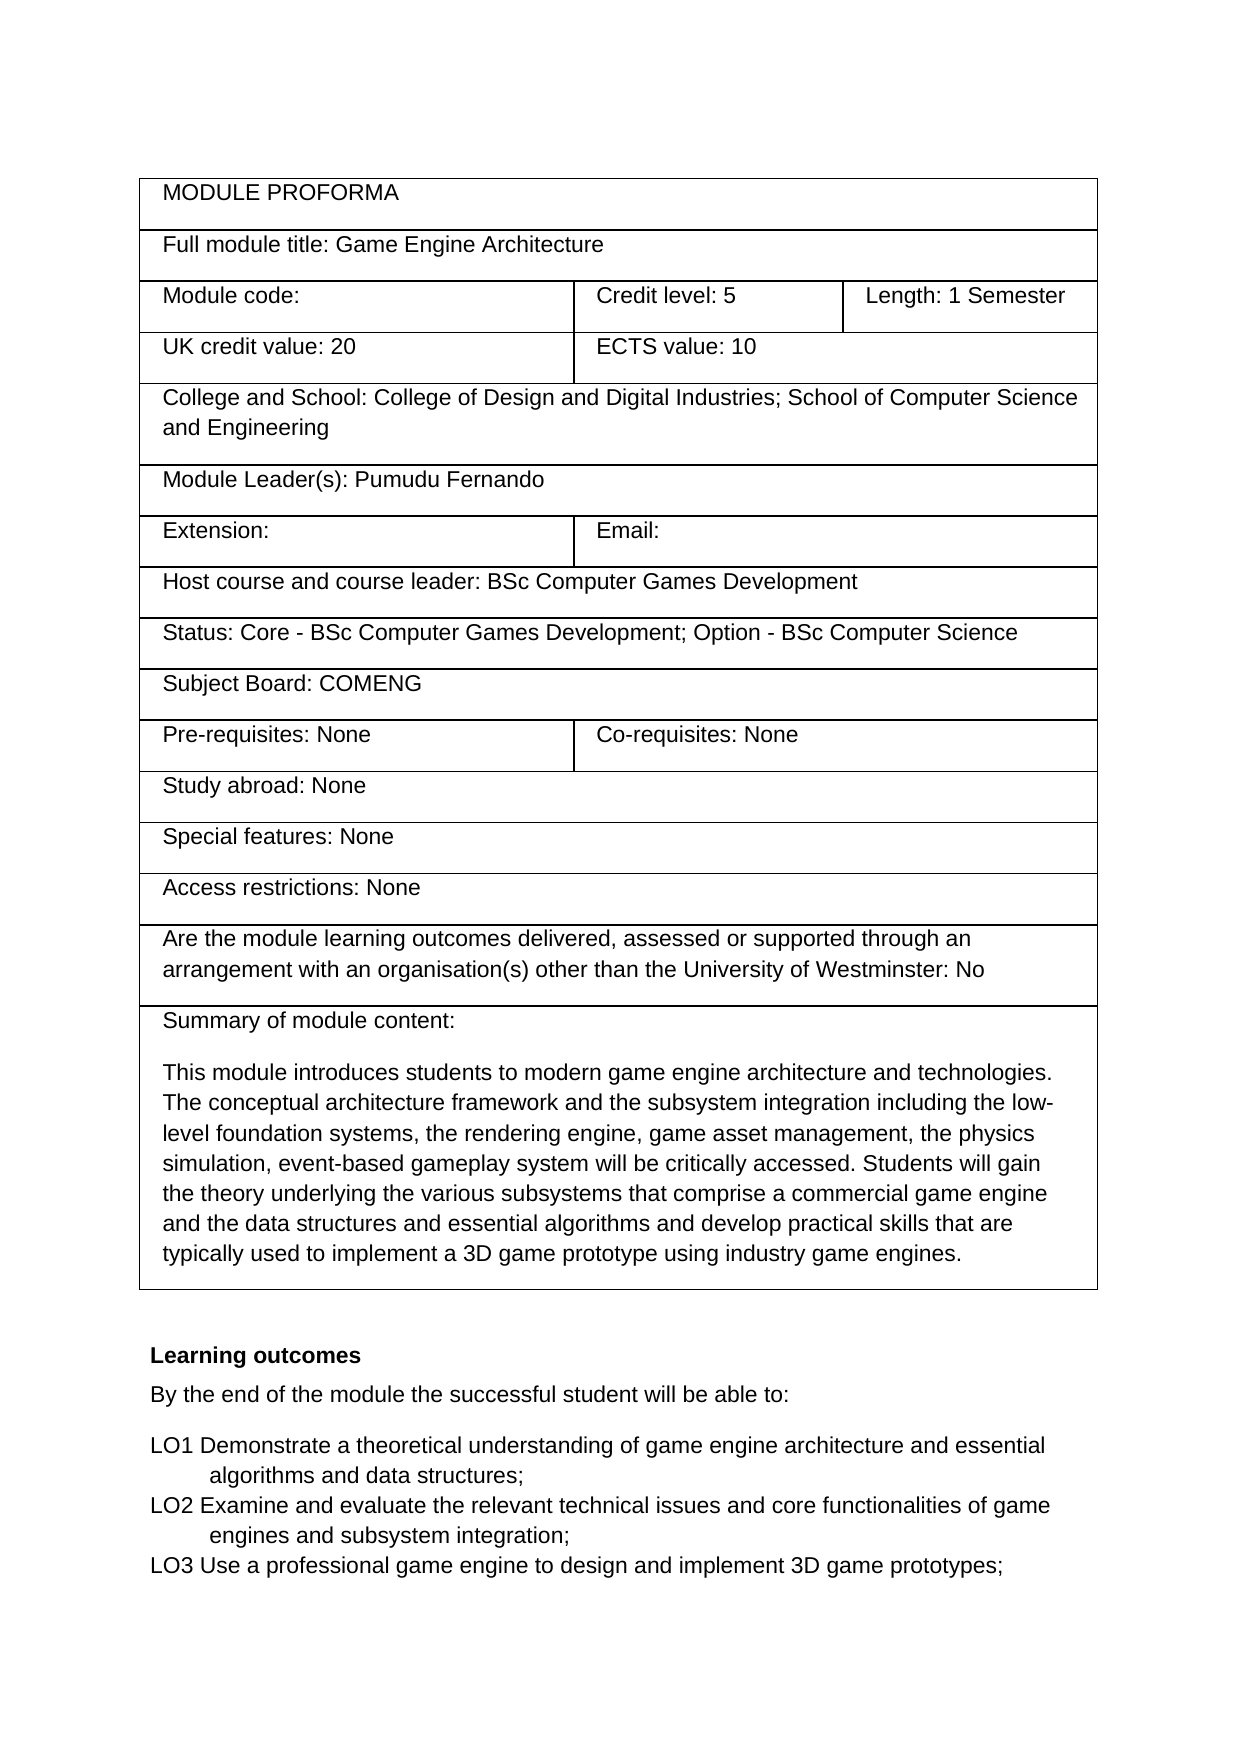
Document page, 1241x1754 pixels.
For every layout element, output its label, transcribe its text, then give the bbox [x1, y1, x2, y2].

table_cell Subject Board: COMENG [140, 670, 1097, 719]
text LO3 Use a professional game engine to design and implement 3D game prototypes; [150, 1552, 1219, 1579]
text Learning outcomes [150, 1342, 1219, 1368]
table_cell Pre-requisites: None [140, 721, 573, 771]
text LO1 Demonstrate a theoretical understanding of game engine architecture and essential algorithms and data structures; [150, 1432, 1096, 1488]
table_cell Are the module learning outcomes delivered, assessed or supported through an arrangement with an organisation(s) other than the University of Westminster: No [140, 926, 1097, 1005]
table_cell Email: [575, 517, 1097, 566]
table_cell Summary of module content: This module introduces students to modern game engine architecture and technologies. The conceptual architecture framework and the subsystem integration including the low- level foundation systems, the rendering engine, game asset management, the physics simulation, event-based gameplay system will be critically accessed. Students will gain the theory underlying the various subsystems that comprise a commercial game engine and the data structures and essential algorithms and develop practical skills that are typically used to implement a 3D game prototype using industry game engines. [140, 1007, 1097, 1289]
table_header MODULE PROFORMA [140, 179, 1097, 229]
table_cell Special features: None [140, 823, 1097, 873]
table_cell Access restrictions: None [140, 874, 1097, 924]
table_cell College and School: College of Design and Digital Industries; School of Computer Science and Engineering [140, 384, 1097, 464]
table_cell Full module title: Game Engine Architecture [140, 231, 1097, 280]
text By the end of the module the successful student will be able to: [150, 1381, 1219, 1407]
table_cell Host course and course leader: BSc Computer Games Development [140, 568, 1097, 617]
table_cell Co-requisites: None [575, 721, 1097, 771]
table_cell Length: 1 Semester [844, 282, 1097, 331]
table_cell Study abroad: None [140, 772, 1097, 822]
text LO2 Examine and evaluate the relevant technical issues and core functionalities of game engines and subsystem integration; [150, 1492, 1096, 1549]
table_cell Extension: [140, 517, 573, 566]
table_cell ECTS value: 10 [575, 333, 1097, 382]
table_cell Status: Core - BSc Computer Games Development; Option - BSc Computer Science [140, 619, 1097, 668]
table_cell Credit level: 5 [575, 282, 842, 331]
table_cell UK credit value: 20 [140, 333, 573, 382]
table_cell Module code: [140, 282, 573, 331]
table_cell Module Leader(s): Pumudu Fernando [140, 466, 1097, 515]
